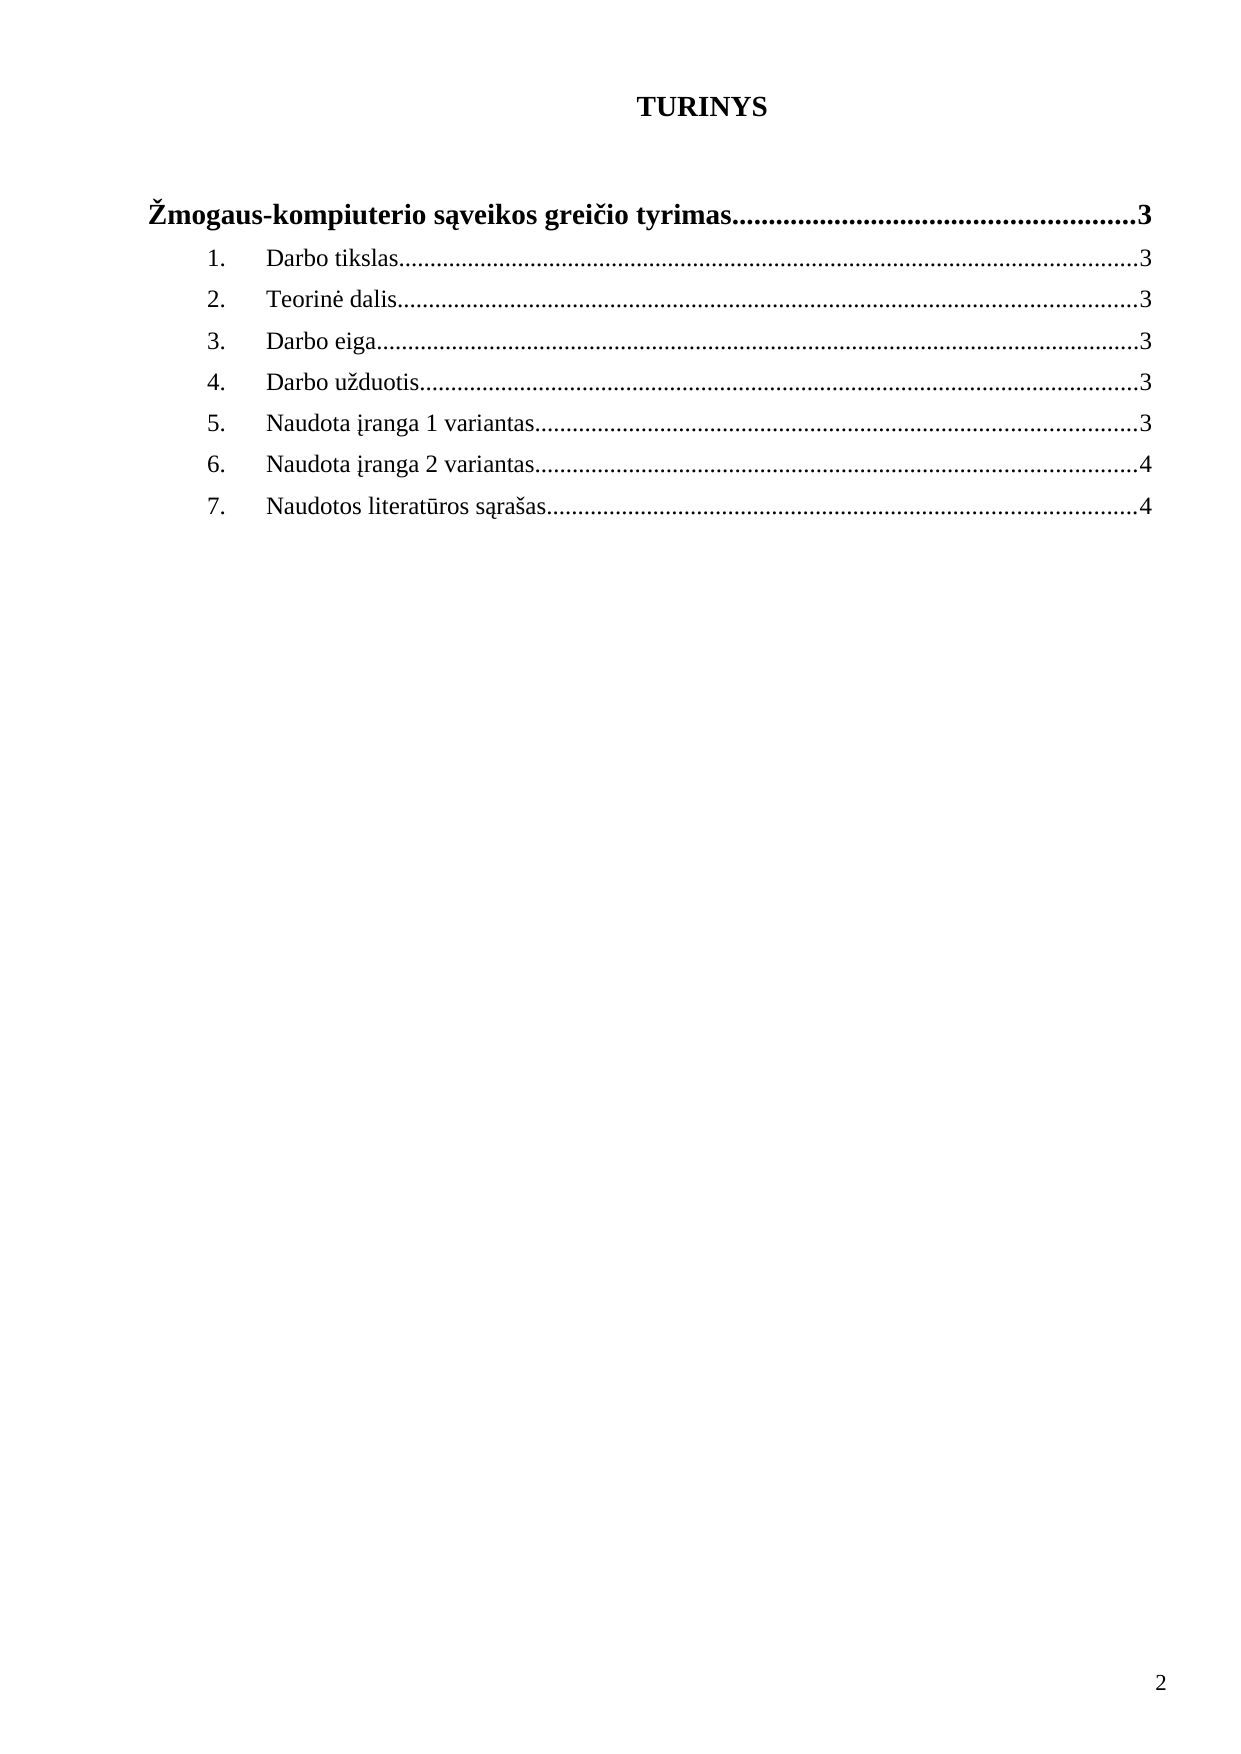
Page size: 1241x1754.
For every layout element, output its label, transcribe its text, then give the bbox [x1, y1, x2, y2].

text 2. Teorinė dalis 3 [207, 284, 1181, 313]
text Žmogaus-kompiuterio sąveikos greičio tyrimas 3 [148, 197, 1181, 231]
text 6. Naudota įranga 2 variantas 4 [207, 449, 1181, 478]
text 3. Darbo eiga 3 [207, 326, 1181, 354]
text 5. Naudota įranga 1 variantas 3 [207, 408, 1181, 437]
text 1. Darbo tikslas 3 [207, 243, 1181, 272]
text 7. Naudotos literatūros sąrašas 4 [207, 491, 1181, 519]
text TURINYS [148, 89, 1181, 122]
text 4. Darbo užduotis 3 [207, 367, 1181, 396]
